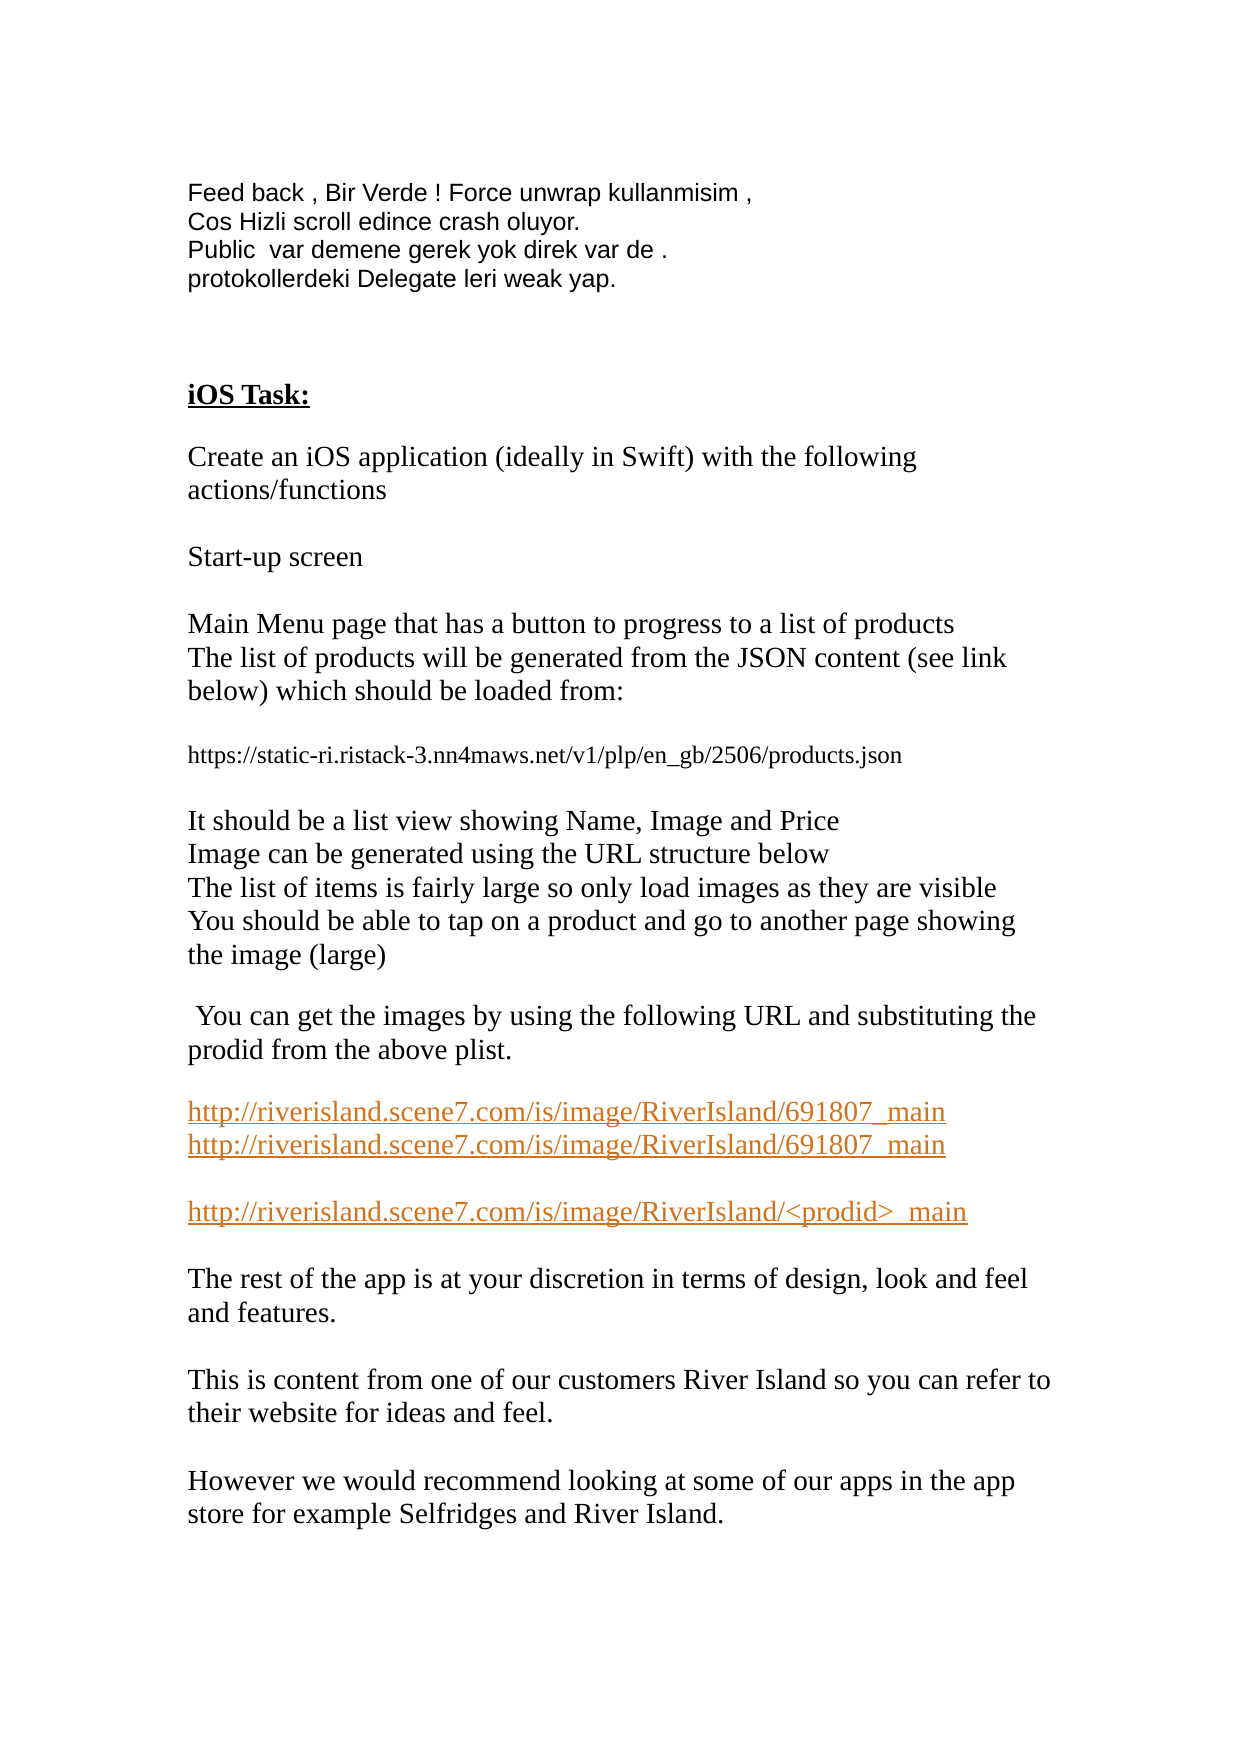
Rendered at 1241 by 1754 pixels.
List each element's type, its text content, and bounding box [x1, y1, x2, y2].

text http://riverisland.scene7.com/is/image/RiverIsland/691807_main [187, 1132, 1053, 1166]
text However we would recommend looking at some of our apps in the app store for example Selfridges and River Island. [187, 1468, 1053, 1535]
text This is content from one of our customers River Island so you can refer to their website for ideas and feel. [187, 1367, 1053, 1434]
text Feed back , Bir Verde ! Force unwrap kullanmisim , [187, 179, 1053, 207]
text http://riverisland.scene7.com/is/image/RiverIsland/691807_main [187, 1099, 1053, 1132]
text Cos Hizli scroll edince crash oluyor. [187, 207, 1053, 236]
text You should be able to tap on a product and go to another page showing the image (large) [187, 907, 1053, 974]
text protokollerdeki Delegate leri weak yap. [187, 265, 1053, 294]
text The rest of the app is at your discretion in terms of design, look and feel and features. [187, 1266, 1053, 1333]
text Create an iOS application (ideally in Swift) with the following actions/functions [187, 442, 1053, 509]
text The list of products will be generated from the JSON content (see link below) which should be loaded from: [187, 643, 1053, 711]
text Start-up screen [187, 543, 1053, 576]
text http://riverisland.scene7.com/is/image/RiverIsland/<prodid>_main [187, 1199, 1053, 1233]
text iOS Task: [187, 380, 1053, 413]
text https://static-ri.ristack-3.nn4maws.net/v1/plp/en_gb/2506/products.json [187, 744, 1053, 773]
text It should be a list view showing Name, Image and Price [187, 806, 1053, 840]
text Main Menu page that has a button to progress to a list of products [187, 610, 1053, 643]
text Public var demene gerek yok direk var de . [187, 236, 1053, 265]
text You can get the images by using the following URL and substituting the prodid from the above plist. [187, 1003, 1053, 1070]
text The list of items is fairly large so only load images as they are visible [187, 873, 1053, 907]
text Image can be generated using the URL structure below [187, 840, 1053, 873]
